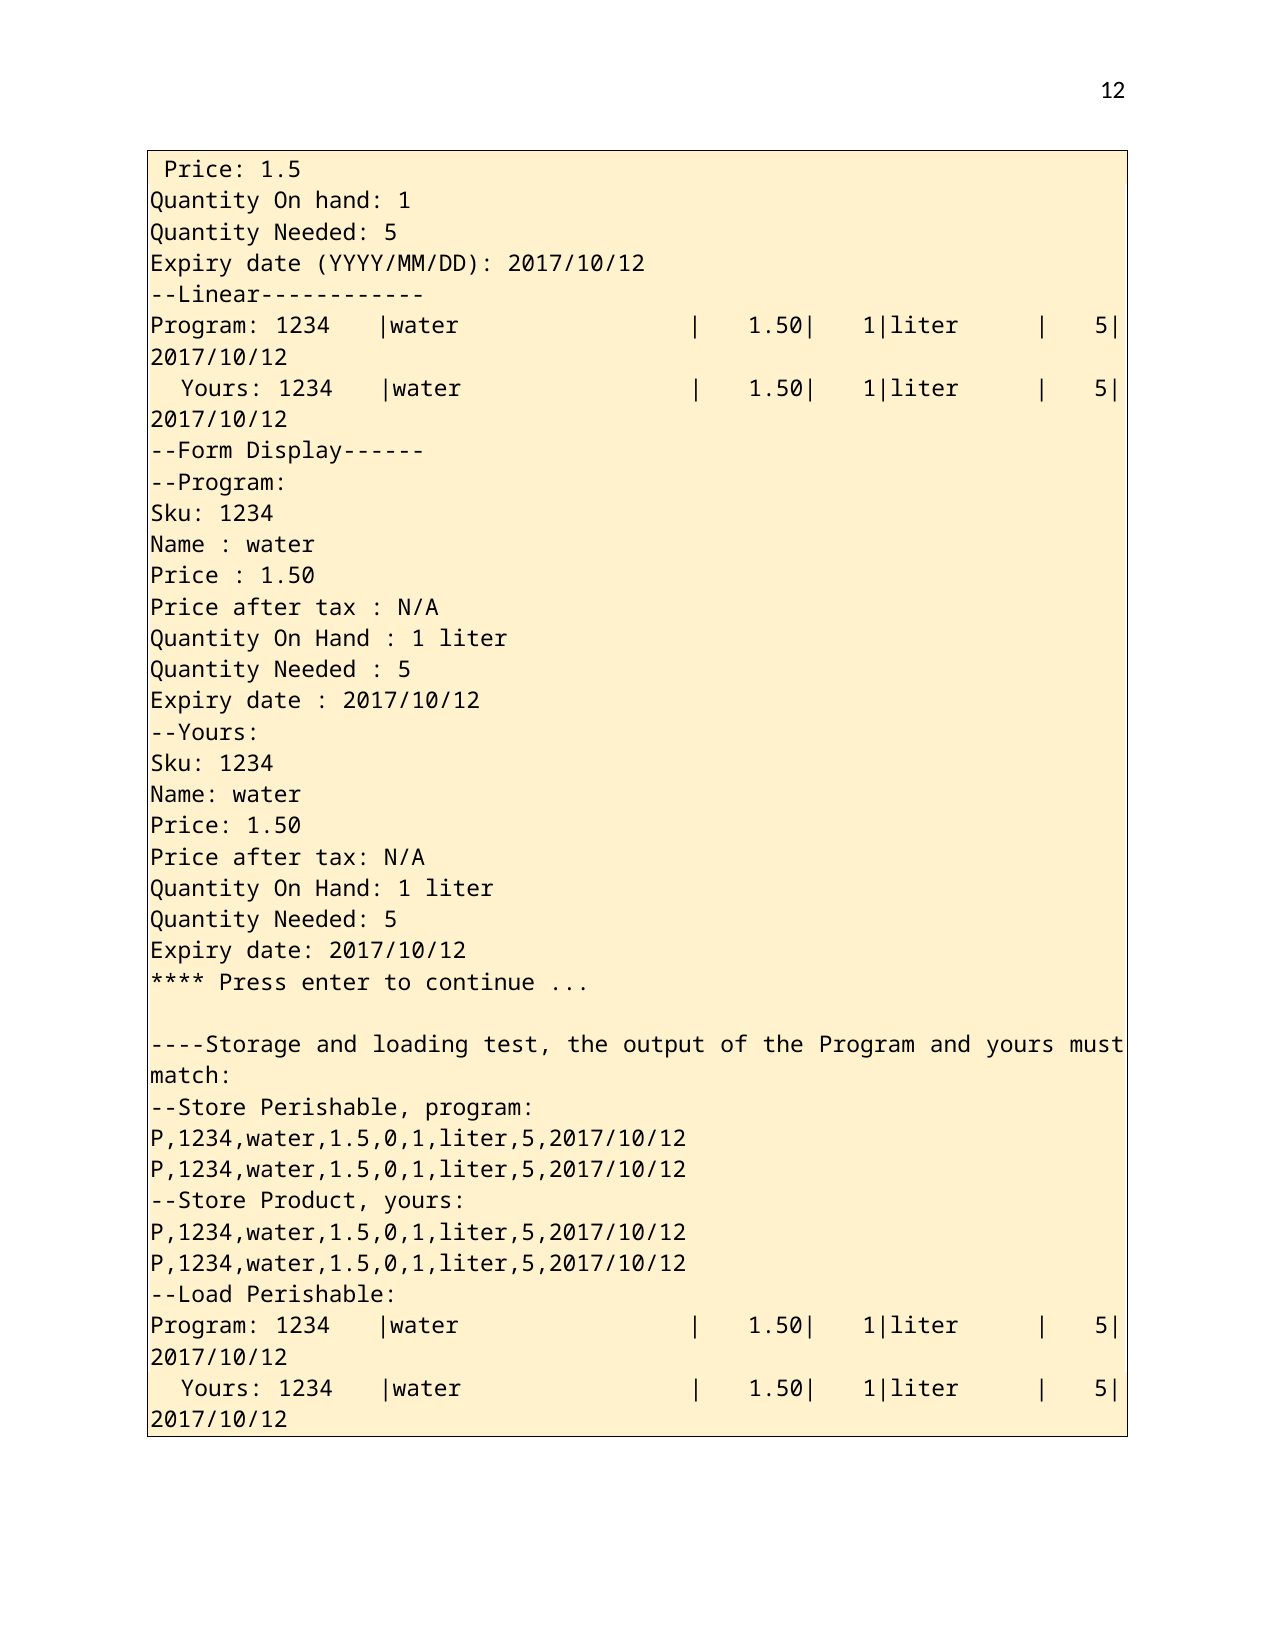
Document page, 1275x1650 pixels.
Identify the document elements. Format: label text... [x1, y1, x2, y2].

text Price after tax : N/A [150, 591, 1125, 622]
text P,1234,water,1.5,0,1,liter,5,2017/10/12 [150, 1122, 1125, 1153]
text P,1234,water,1.5,0,1,liter,5,2017/10/12 [150, 1153, 1125, 1184]
text Yours: 1234 |water | 1.50| 1|liter | 5|2017/10/12 [150, 372, 1125, 434]
text Sku: 1234 [150, 747, 1125, 778]
text --Store Perishable, program: [150, 1091, 1125, 1122]
text Program: 1234 |water | 1.50| 1|liter | 5|2017/10/12 [150, 1309, 1125, 1369]
text Price : 1.50 [150, 559, 1125, 591]
text P,1234,water,1.5,0,1,liter,5,2017/10/12 [150, 1216, 1125, 1247]
text Name: water [150, 778, 1125, 809]
text Name : water [150, 528, 1125, 559]
text Price: 1.50 [150, 809, 1125, 841]
text --Program: [150, 466, 1125, 497]
text --Form Display------ [150, 434, 1125, 466]
text --Store Product, yours: [150, 1184, 1125, 1216]
text Quantity On Hand: 1 liter [150, 872, 1125, 903]
text --Load Perishable: [150, 1278, 1125, 1309]
text P,1234,water,1.5,0,1,liter,5,2017/10/12 [150, 1247, 1125, 1278]
text Expiry date : 2017/10/12 [150, 684, 1125, 716]
text Program: 1234 |water | 1.50| 1|liter | 5|2017/10/12 [150, 309, 1125, 372]
text Sku: 1234 [150, 497, 1125, 528]
text Expiry date: 2017/10/12 [150, 934, 1125, 966]
text Expiry date (YYYY/MM/DD): 2017/10/12 [150, 247, 1125, 278]
text Quantity Needed: 5 [150, 216, 1125, 247]
text Price after tax: N/A [150, 841, 1125, 872]
text Quantity On Hand : 1 liter [150, 622, 1125, 653]
text Quantity On hand: 1 [150, 184, 1125, 216]
text Yours: 1234 |water | 1.50| 1|liter | 5|2017/10/12 [148, 1369, 1127, 1436]
text --Yours: [150, 716, 1125, 747]
text **** Press enter to continue ... [150, 966, 1125, 997]
text ----Storage and loading test, the output of the Program and yours must match: [150, 1028, 1125, 1091]
text Quantity Needed: 5 [150, 903, 1125, 934]
text Price: 1.5 [148, 151, 1127, 184]
text Quantity Needed : 5 [150, 653, 1125, 684]
text --Linear------------ [150, 278, 1125, 309]
